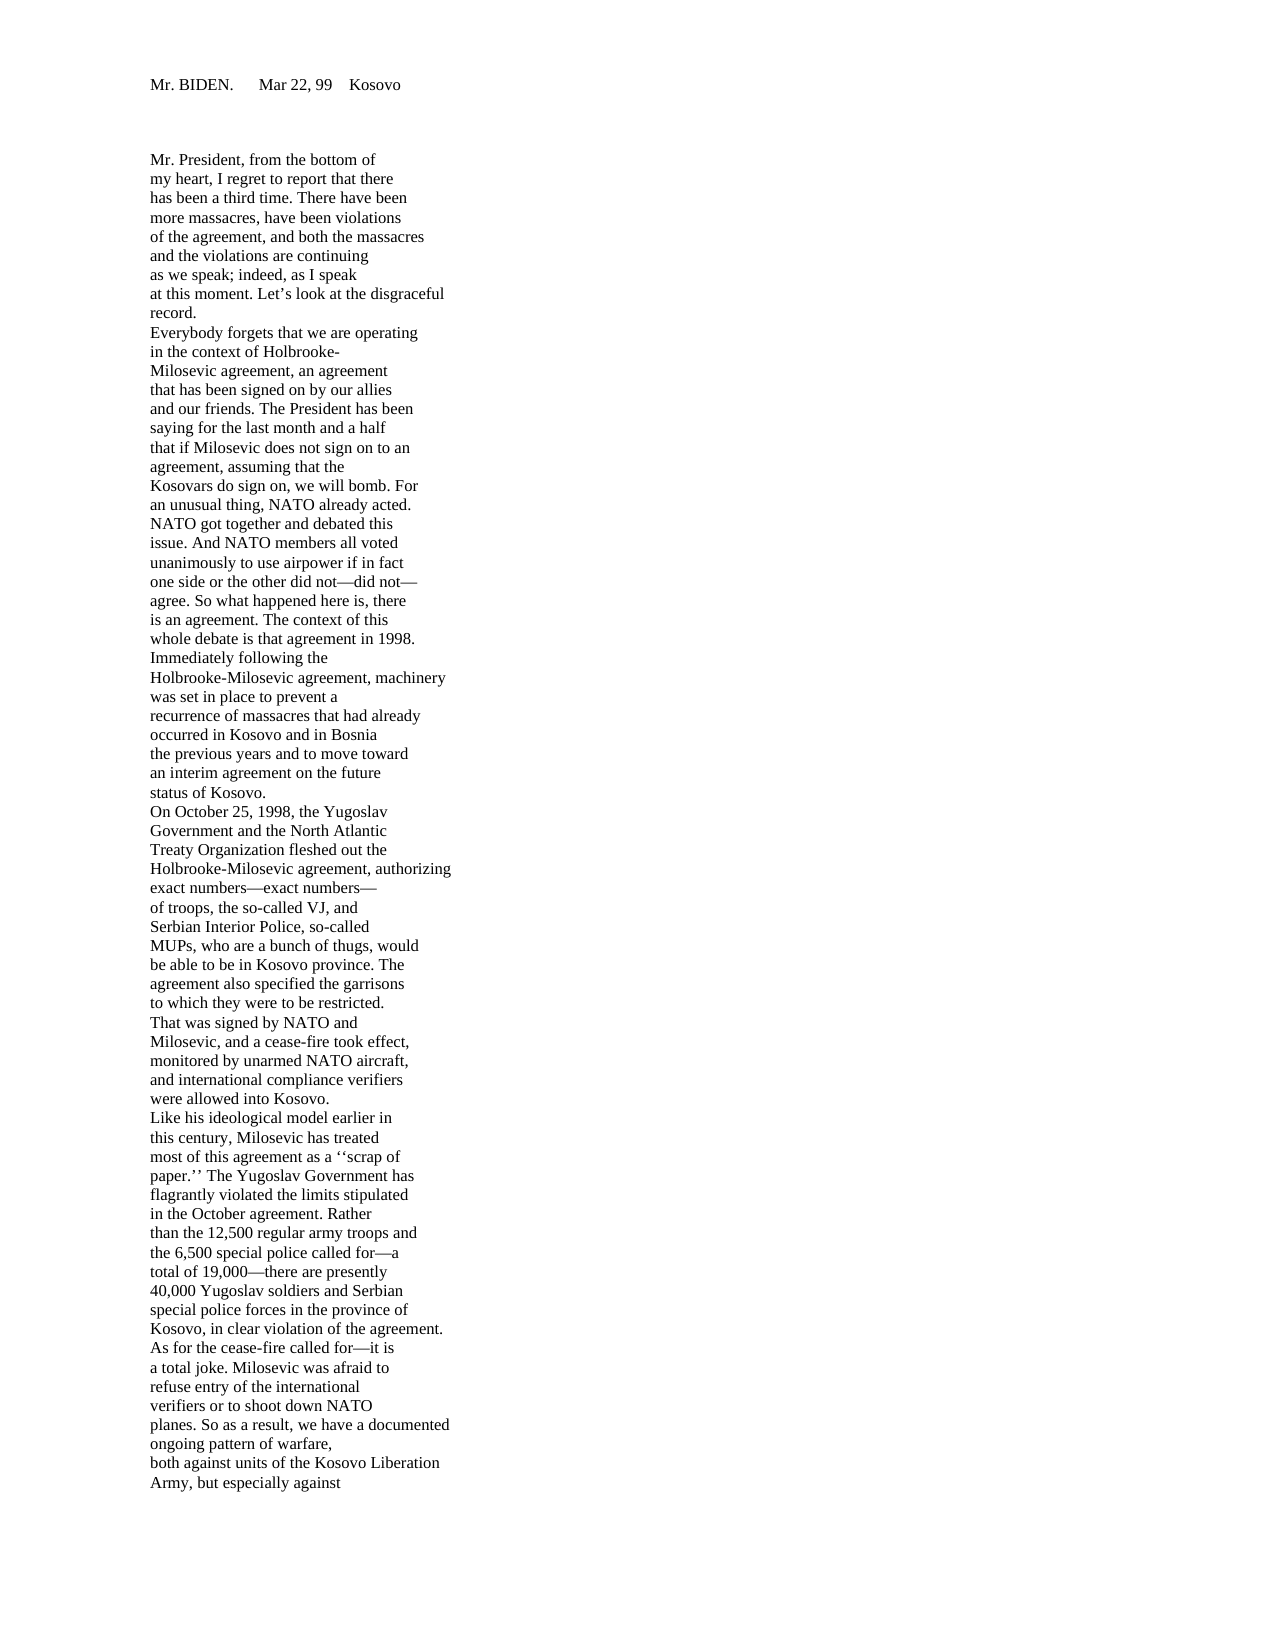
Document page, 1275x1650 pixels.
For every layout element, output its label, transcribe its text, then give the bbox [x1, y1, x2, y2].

text total of 19,000—there are presently [150, 1262, 1125, 1281]
text one side or the other did not—did not— [150, 572, 1125, 591]
text is an agreement. The context of this [150, 610, 1125, 629]
text most of this agreement as a ‘‘scrap of [150, 1147, 1125, 1166]
text NATO got together and debated this [150, 514, 1125, 533]
text record. [150, 303, 1125, 322]
text Immediately following the [150, 648, 1125, 667]
text occurred in Kosovo and in Bosnia [150, 725, 1125, 744]
text of the agreement, and both the massacres [150, 227, 1125, 246]
text my heart, I regret to report that there [150, 169, 1125, 188]
text whole debate is that agreement in 1998. [150, 629, 1125, 648]
text verifiers or to shoot down NATO [150, 1396, 1125, 1415]
text 40,000 Yugoslav soldiers and Serbian [150, 1281, 1125, 1300]
text an interim agreement on the future [150, 763, 1125, 782]
text Kosovo, in clear violation of the agreement. [150, 1319, 1125, 1338]
text Holbrooke-Milosevic agreement, machinery [150, 667, 1125, 687]
text Treaty Organization fleshed out the [150, 840, 1125, 859]
text exact numbers—exact numbers— [150, 878, 1125, 897]
text Army, but especially against [150, 1472, 1125, 1492]
text ongoing pattern of warfare, [150, 1434, 1125, 1453]
text in the October agreement. Rather [150, 1204, 1125, 1223]
text unanimously to use airpower if in fact [150, 552, 1125, 572]
text issue. And NATO members all voted [150, 533, 1125, 552]
text recurrence of massacres that had already [150, 706, 1125, 725]
text paper.’’ The Yugoslav Government has [150, 1166, 1125, 1185]
text MUPs, who are a bunch of thugs, would [150, 936, 1125, 955]
text as we speak; indeed, as I speak [150, 265, 1125, 284]
text a total joke. Milosevic was afraid to [150, 1357, 1125, 1377]
text flagrantly violated the limits stipulated [150, 1185, 1125, 1204]
text Kosovars do sign on, we will bomb. For [150, 476, 1125, 495]
text was set in place to prevent a [150, 687, 1125, 706]
text and the violations are continuing [150, 246, 1125, 265]
text has been a third time. There have been [150, 188, 1125, 207]
text an unusual thing, NATO already acted. [150, 495, 1125, 514]
text Like his ideological model earlier in [150, 1108, 1125, 1127]
text this century, Milosevic has treated [150, 1127, 1125, 1147]
text the previous years and to move toward [150, 744, 1125, 763]
text refuse entry of the international [150, 1377, 1125, 1396]
text Government and the North Atlantic [150, 821, 1125, 840]
text Everybody forgets that we are operating [150, 322, 1125, 342]
text Mr. President, from the bottom of [150, 150, 1125, 169]
text than the 12,500 regular army troops and [150, 1223, 1125, 1242]
text planes. So as a result, we have a documented [150, 1415, 1125, 1434]
text in the context of Holbrooke- [150, 342, 1125, 361]
text Serbian Interior Police, so-called [150, 917, 1125, 936]
text That was signed by NATO and [150, 1012, 1125, 1032]
text On October 25, 1998, the Yugoslav [150, 802, 1125, 821]
text to which they were to be restricted. [150, 993, 1125, 1012]
text agreement also specified the garrisons [150, 974, 1125, 993]
text saying for the last month and a half [150, 418, 1125, 437]
text that if Milosevic does not sign on to an [150, 437, 1125, 457]
text Milosevic, and a cease-fire took effect, [150, 1032, 1125, 1051]
text agree. So what happened here is, there [150, 591, 1125, 610]
text were allowed into Kosovo. [150, 1089, 1125, 1108]
text Holbrooke-Milosevic agreement, authorizing [150, 859, 1125, 878]
text that has been signed on by our allies [150, 380, 1125, 399]
text of troops, the so-called VJ, and [150, 897, 1125, 917]
text monitored by unarmed NATO aircraft, [150, 1051, 1125, 1070]
text Milosevic agreement, an agreement [150, 361, 1125, 380]
text special police forces in the province of [150, 1300, 1125, 1319]
text both against units of the Kosovo Liberation [150, 1453, 1125, 1472]
text and our friends. The President has been [150, 399, 1125, 418]
text agreement, assuming that the [150, 457, 1125, 476]
text As for the cease-fire called for—it is [150, 1338, 1125, 1357]
text be able to be in Kosovo province. The [150, 955, 1125, 974]
text and international compliance verifiers [150, 1070, 1125, 1089]
text status of Kosovo. [150, 782, 1125, 802]
text at this moment. Let’s look at the disgraceful [150, 284, 1125, 303]
text more massacres, have been violations [150, 207, 1125, 227]
text the 6,500 special police called for—a [150, 1242, 1125, 1262]
